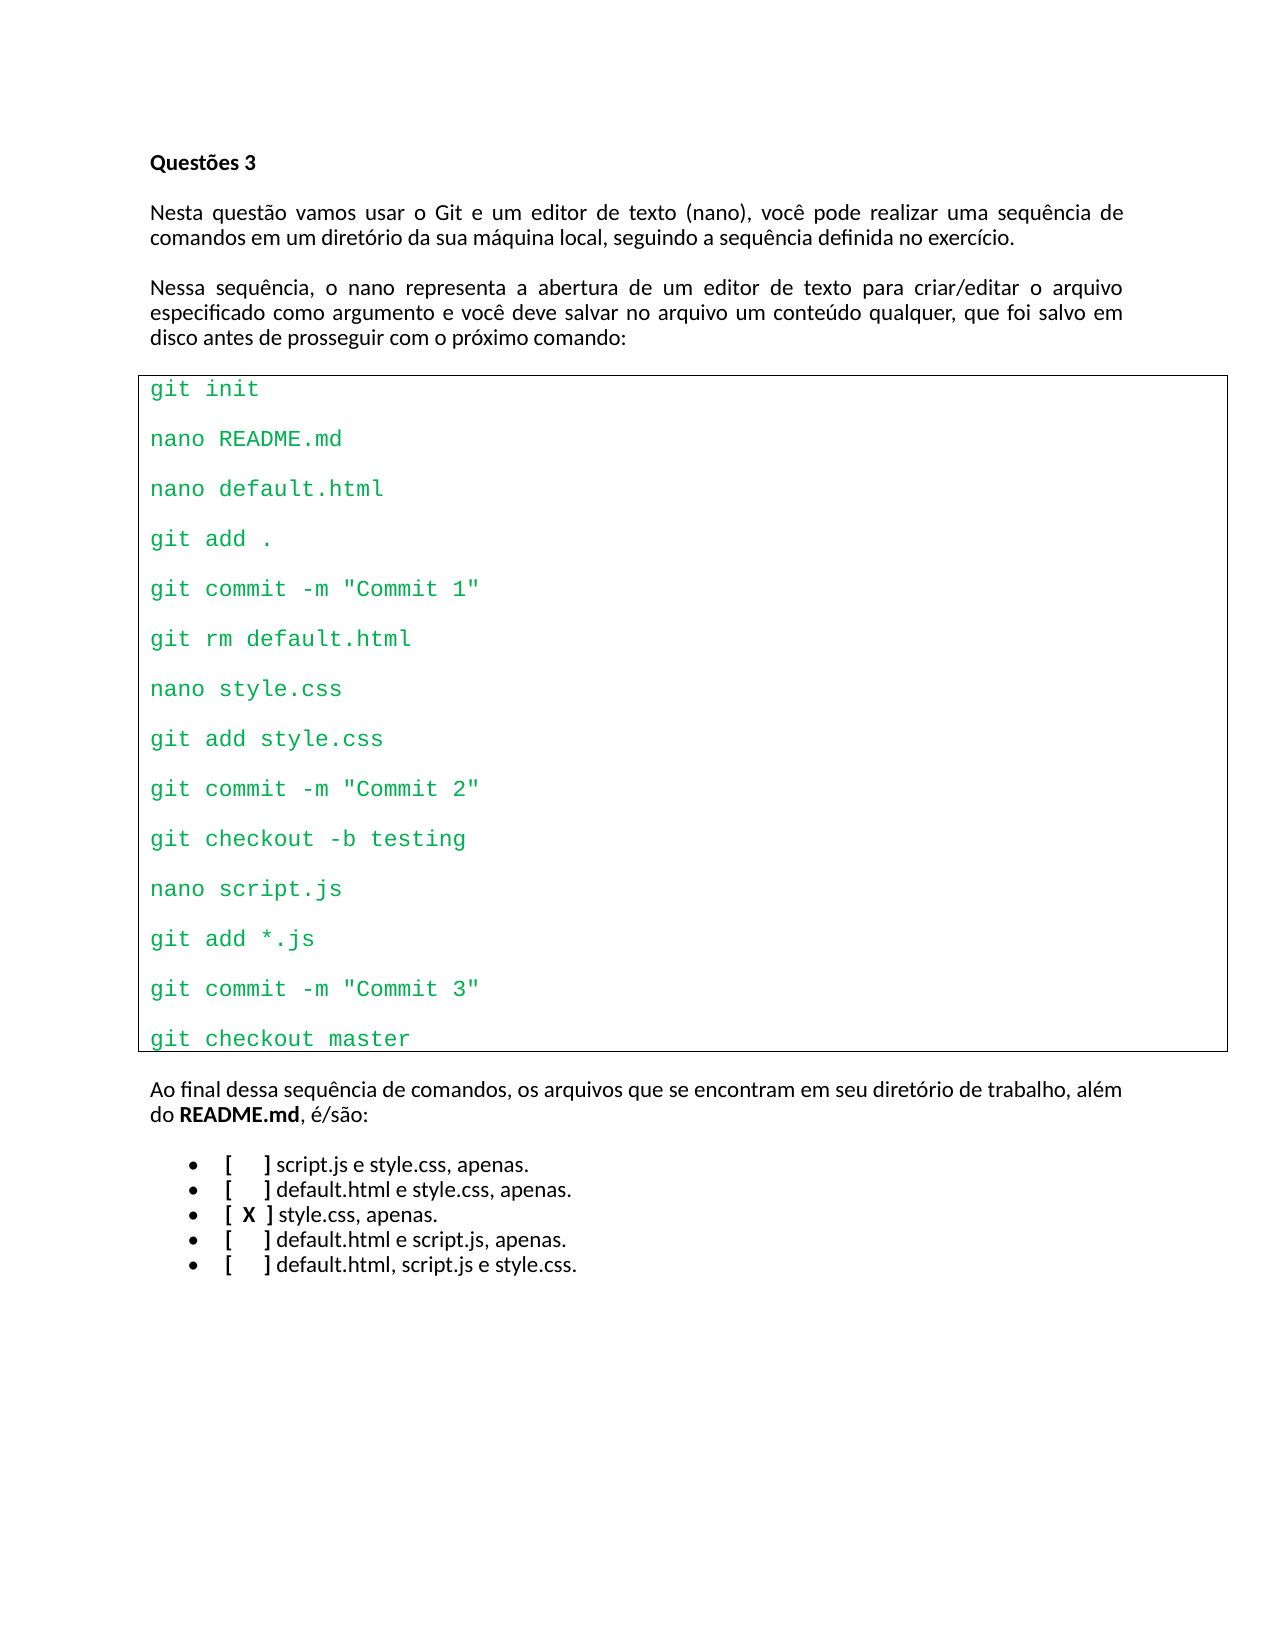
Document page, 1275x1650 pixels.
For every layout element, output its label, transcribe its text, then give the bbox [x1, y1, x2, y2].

list [ X ] style.css, apenas. [187, 1202, 1125, 1227]
text Nesta questão vamos usar o Git e um editor de texto (nano), você pode realizar uma sequência de comandos em um diretório da sua máquina local, seguindo a sequência definida no exercício. [150, 200, 1125, 250]
text Ao final dessa sequência de comandos, os arquivos que se encontram em seu diretório de trabalho, além do README.md, é/são: [150, 1077, 1125, 1127]
list [ ] default.html e style.css, apenas. [187, 1177, 1125, 1202]
list [ ] default.html, script.js e style.css. [187, 1252, 1125, 1277]
table_header git init nano README.md nano default.html git add . git commit -m "Commit 1" git rm default.html nano style.css git add style.css git commit -m "Commit 2" git checkout -b testing nano script.js git add *.js git commit -m "Commit 3" git checkout master [139, 376, 1227, 1051]
list [ ] script.js e style.css, apenas. [187, 1152, 1125, 1177]
text Nessa sequência, o nano representa a abertura de um editor de texto para criar/editar o arquivo especificado como argumento e você deve salvar no arquivo um conteúdo qualquer, que foi salvo em disco antes de prosseguir com o próximo comando: [150, 275, 1125, 350]
text Questões 3 [150, 150, 1125, 175]
list [ ] default.html e script.js, apenas. [187, 1227, 1125, 1252]
